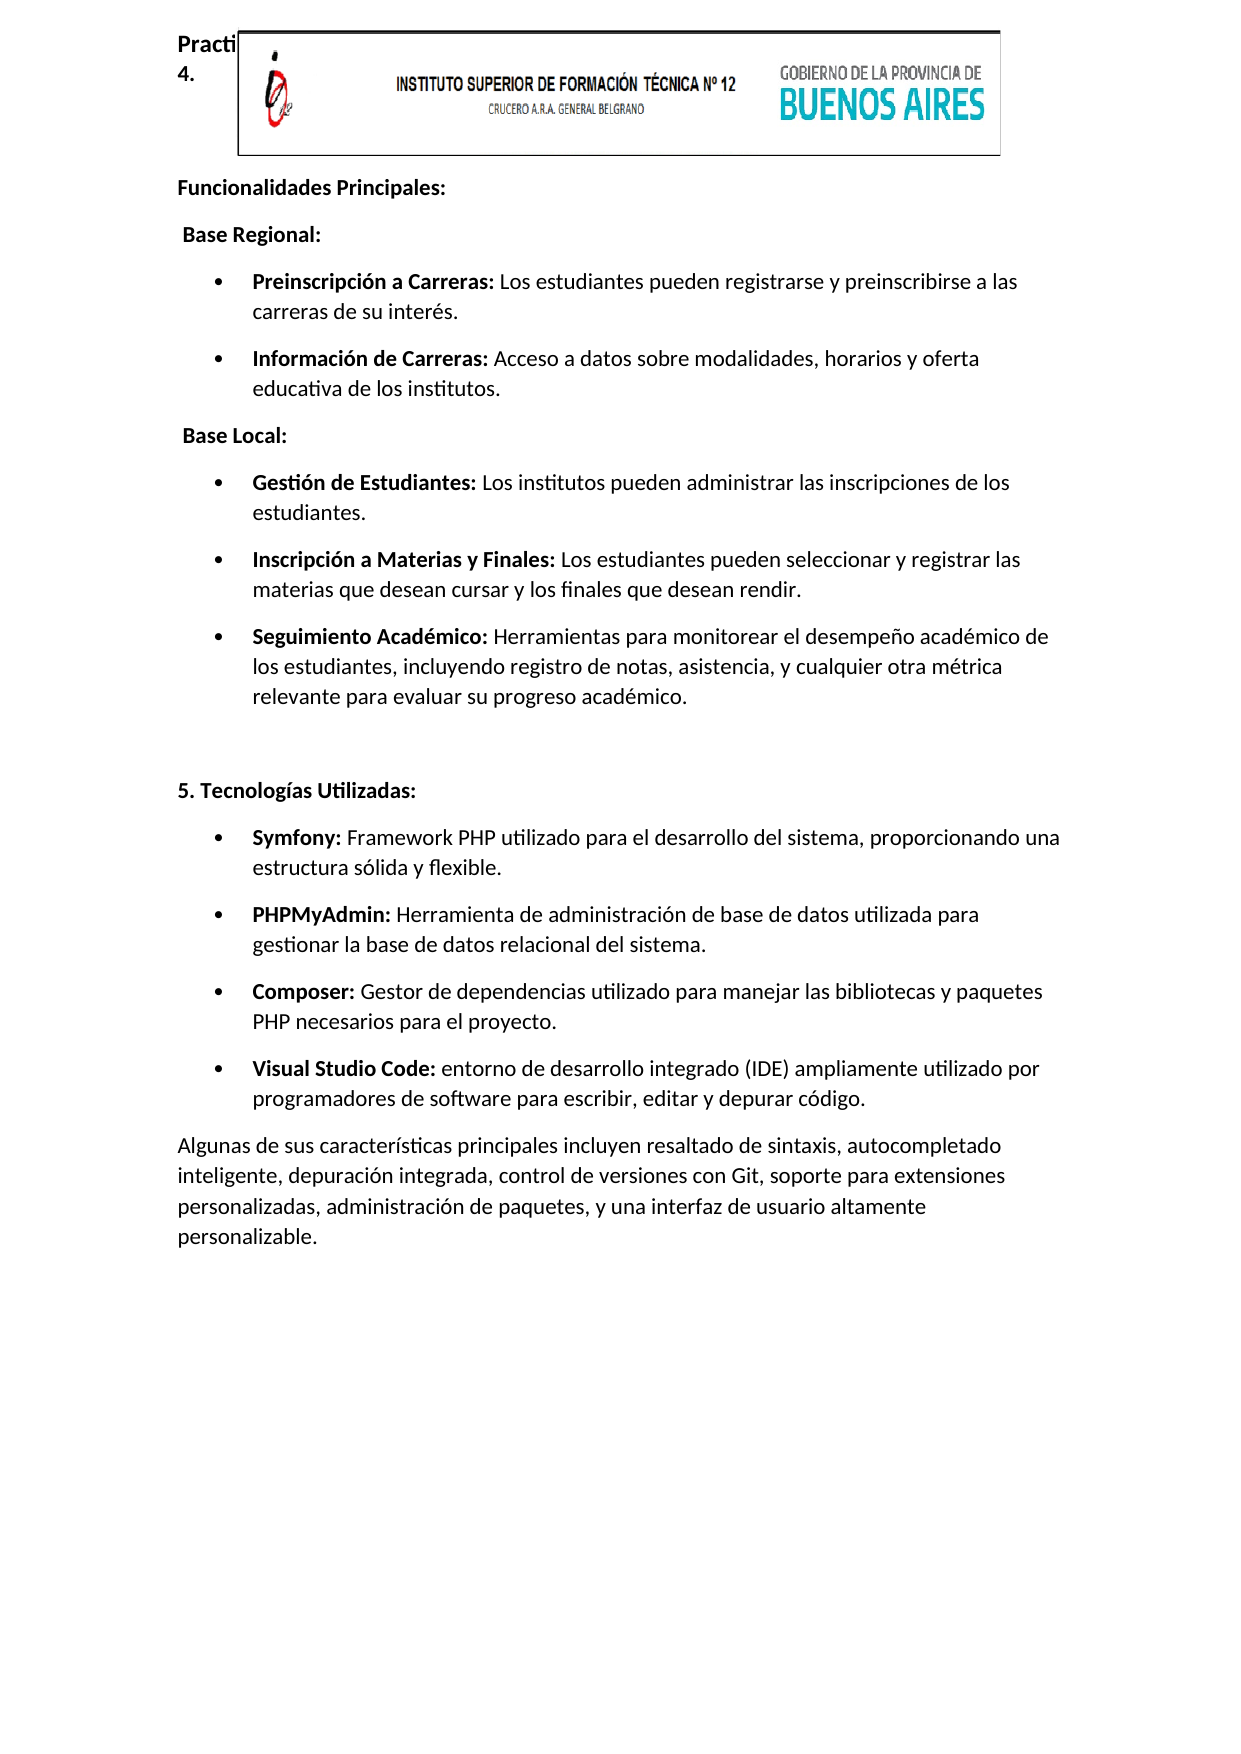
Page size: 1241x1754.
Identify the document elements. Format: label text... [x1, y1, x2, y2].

list Información de Carreras: Acceso a datos sobre modalidades, horarios y oferta educativa de los institutos. [215, 344, 1063, 402]
list Inscripción a Materias y Finales: Los estudiantes pueden seleccionar y registrar las materias que desean cursar y los finales que desean rendir. [215, 545, 1063, 603]
list PHPMyAdmin: Herramienta de administración de base de datos utilizada para gestionar la base de datos relacional del sistema. [215, 900, 1063, 958]
list Seguimiento Académico: Herramientas para monitorear el desempeño académico de los estudiantes, incluyendo registro de notas, asistencia, y cualquier otra métrica relevante para evaluar su progreso académico. [215, 622, 1063, 711]
list Symfony: Framework PHP utilizado para el desarrollo del sistema, proporcionando una estructura sólida y flexible. [215, 823, 1063, 881]
text Algunas de sus características principales incluyen resaltado de sintaxis, autocompletado inteligente, depuración integrada, control de versiones con Git, soporte para extensiones personalizadas, administración de paquetes, y una interfaz de usuario altamente personalizable. [177, 1131, 1063, 1250]
text Base Local: [177, 421, 1063, 449]
list Gestión de Estudiantes: Los institutos pueden administrar las inscripciones de los estudiantes. [215, 468, 1063, 526]
text 4. Funcionalidades Principales: [177, 59, 1063, 201]
list Visual Studio Code: entorno de desarrollo integrado (IDE) ampliamente utilizado por programadores de software para escribir, editar y depurar código. [215, 1054, 1063, 1113]
list Preinscripción a Carreras: Los estudiantes pueden registrarse y preinscribirse a las carreras de su interés. [215, 267, 1063, 325]
list Composer: Gestor de dependencias utilizado para manejar las bibliotecas y paquetes PHP necesarios para el proyecto. [215, 977, 1063, 1036]
text 5. Tecnologías Utilizadas: [177, 776, 1063, 804]
picture [235, 27, 1001, 156]
text Base Regional: [177, 220, 1063, 248]
